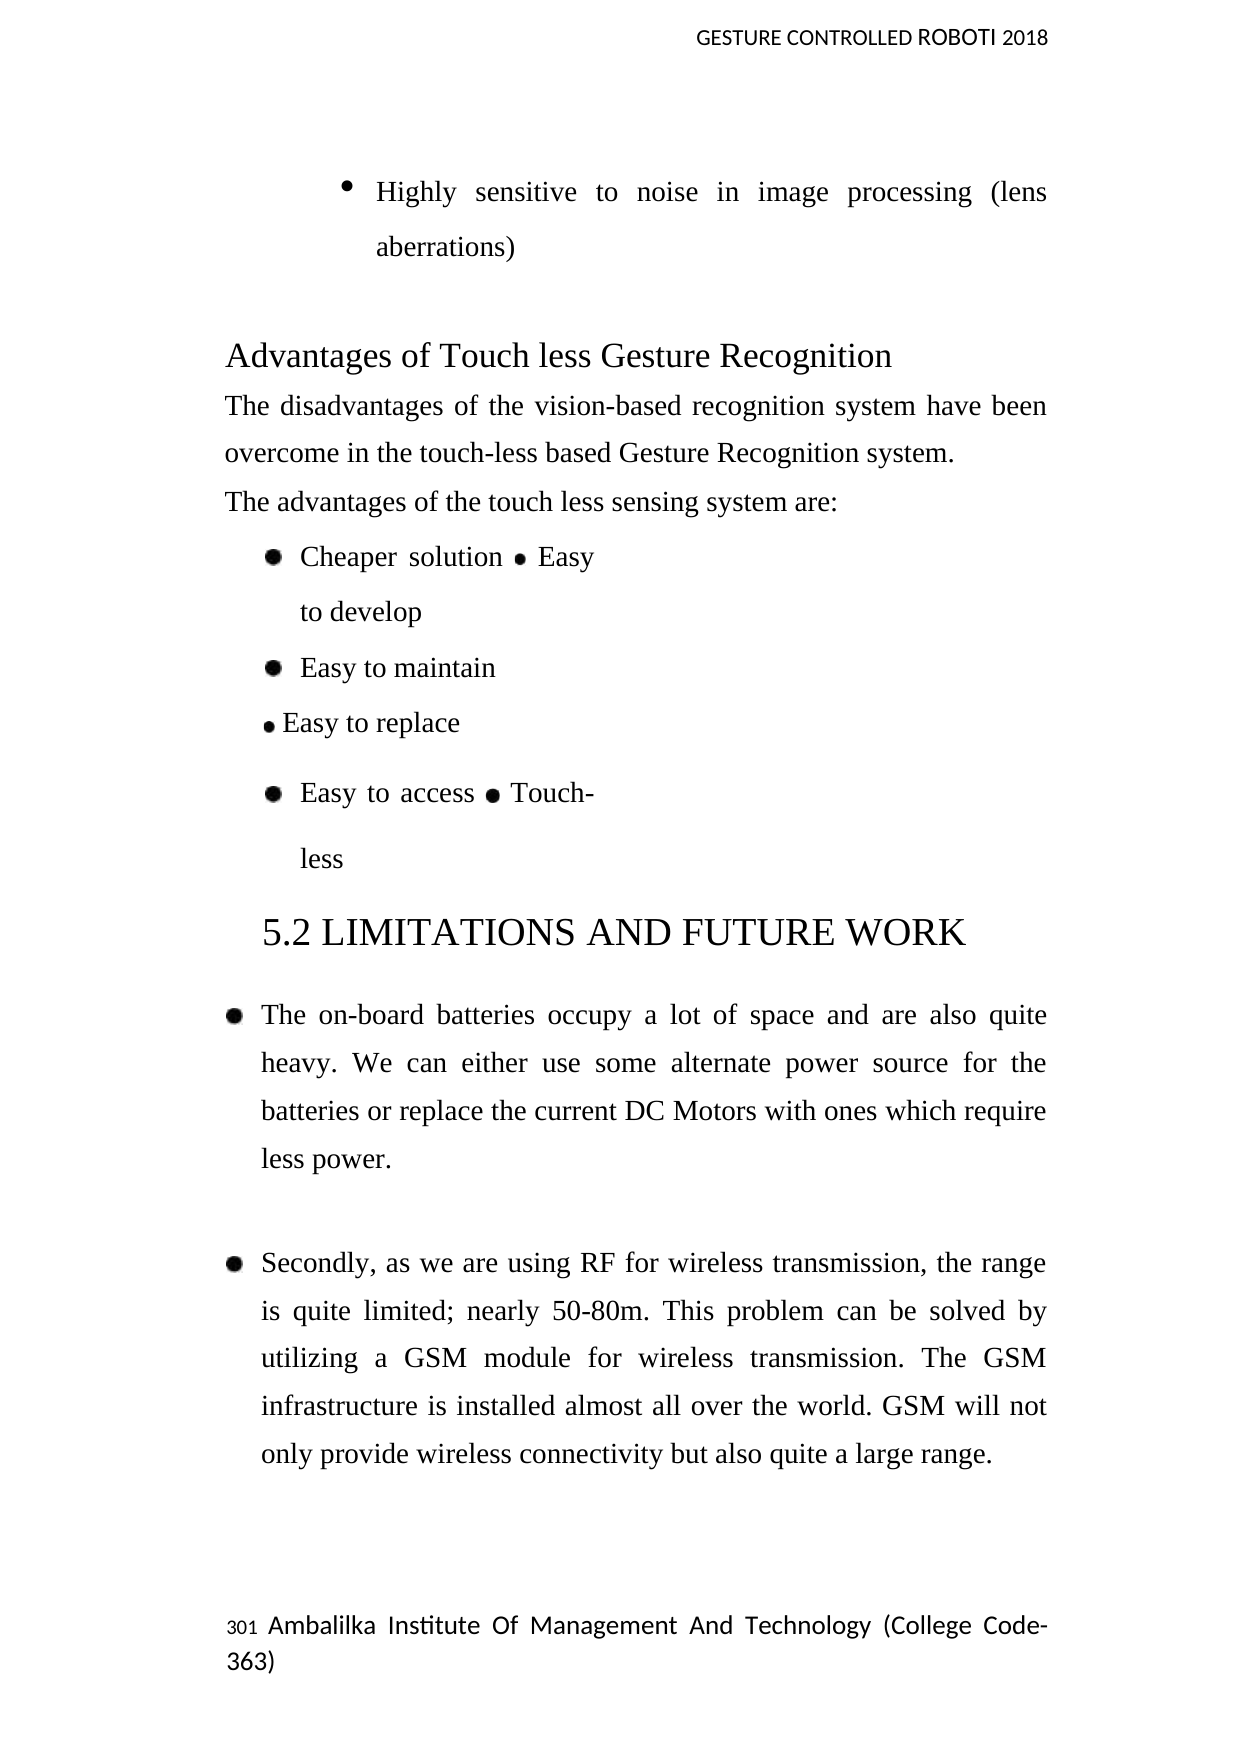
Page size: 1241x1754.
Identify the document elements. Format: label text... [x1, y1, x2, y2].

list Secondly, as we are using RF for wireless transmission, the range is quite limited; nearly 50-80m. This problem can be solved by utilizing a GSM module for wireless transmission. The GSM infrastructure is installed almost all over the world. GSM will not only provide wireless connectivity but also quite a large range. [225, 1245, 1048, 1469]
picture [265, 660, 282, 677]
text The advantages of the touch less sensing system are: [224, 484, 1048, 518]
list The on-board batteries occupy a lot of space and are also quite heavy. We can either use some alternate power source for the batteries or replace the current DC Motors with ones which require less power. [225, 997, 1048, 1174]
list Easy to maintain [264, 650, 594, 683]
picture [226, 1256, 243, 1273]
picture [485, 788, 500, 803]
picture [514, 553, 526, 566]
list Highly sensitive to noise in image processing (lens aberrations) [339, 159, 1048, 263]
picture [226, 1008, 243, 1025]
list Easy to access Touch-less [264, 775, 594, 875]
picture [265, 786, 282, 803]
subtitle Advantages of Touch less Gesture Recognition [225, 334, 1049, 375]
list Cheaper solution Easy to develop [264, 539, 594, 627]
picture [265, 549, 282, 566]
subtitle 5.2 LIMITATIONS AND FUTURE WORK [262, 908, 1049, 953]
picture [263, 721, 275, 733]
text The disadvantages of the vision-based recognition system have been overcome in the touch-less based Gesture Recognition system. [224, 388, 1048, 469]
text Easy to replace [264, 705, 1048, 739]
